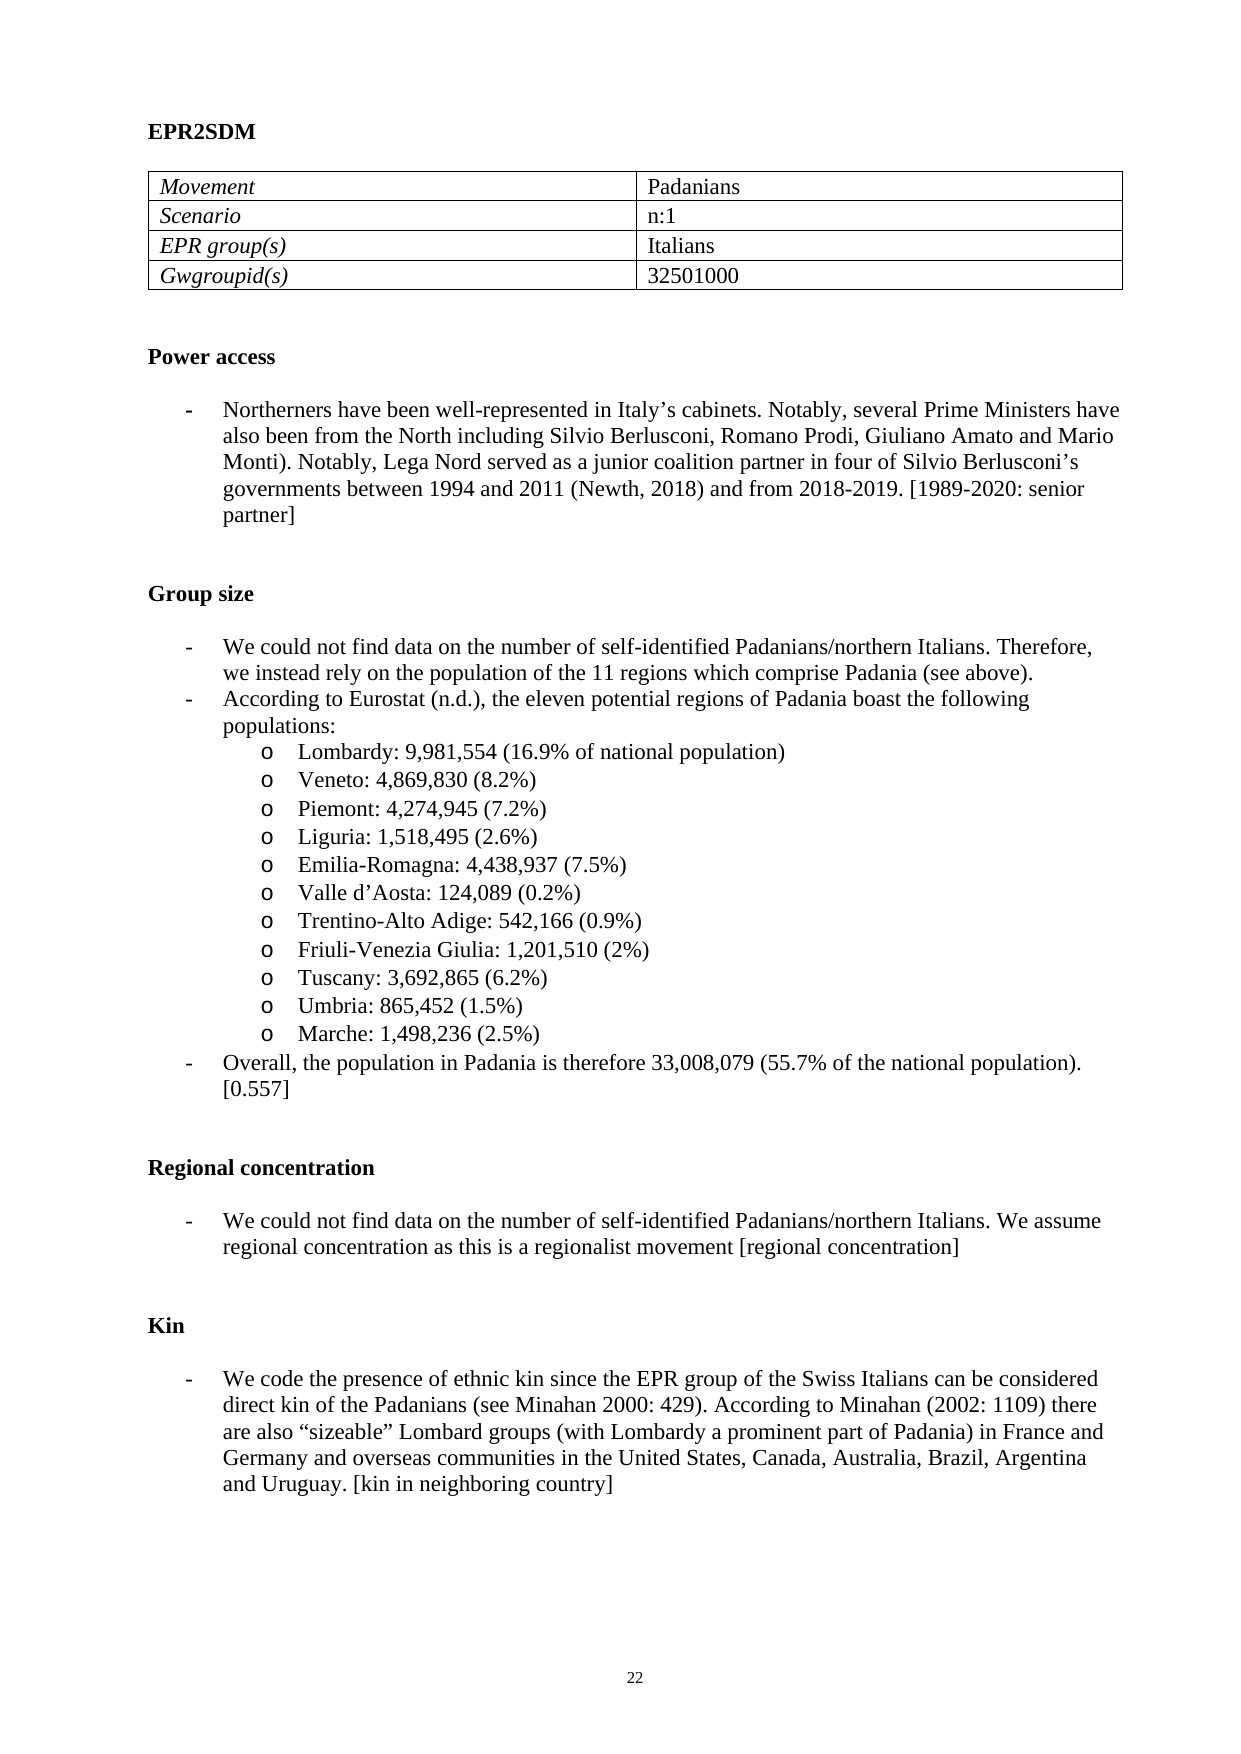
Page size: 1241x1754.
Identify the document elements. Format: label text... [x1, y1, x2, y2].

text Power access [148, 343, 1122, 369]
list Marche: 1,498,236 (2.5%) [260, 1021, 1122, 1049]
text Regional concentration [148, 1154, 1122, 1181]
table_header Padanians [637, 172, 1122, 200]
list Lombardy: 9,981,554 (16.9% of national population) [260, 738, 1122, 766]
text Kin [148, 1312, 1122, 1339]
table_header Movement [149, 172, 636, 200]
text Group size [148, 580, 1122, 606]
list According to Eurostat (n.d.), the eleven potential regions of Padania boast the following populations: [185, 686, 1122, 738]
list We could not find data on the number of self-identified Padanians/northern Italians. Therefore, we instead rely on the population of the 11 regions which comprise Padania (see above). [185, 633, 1122, 686]
list Friuli-Venezia Giulia: 1,201,510 (2%) [260, 936, 1122, 964]
list Piemont: 4,274,945 (7.2%) [260, 795, 1122, 823]
text EPR2SDM [148, 118, 1122, 144]
table_cell EPR group(s) [149, 231, 636, 259]
table_cell Italians [637, 231, 1122, 259]
list Liguria: 1,518,495 (2.6%) [260, 823, 1122, 851]
list Northerners have been well-represented in Italy’s cabinets. Notably, several Prime Ministers have also been from the North including Silvio Berlusconi, Romano Prodi, Giuliano Amato and Mario Monti). Notably, Lega Nord served as a junior coalition partner in four of Silvio Berlusconi’s governments between 1994 and 2011 (Newth, 2018) and from 2018-2019. [1989-2020: senior partner] [185, 396, 1122, 527]
list Overall, the population in Padania is therefore 33,008,079 (55.7% of the national population). [0.557] [185, 1049, 1122, 1101]
list We code the presence of ethnic kin since the EPR group of the Swiss Italians can be considered direct kin of the Padanians (see Minahan 2000: 429). According to Minahan (2002: 1109) there are also “sizeable” Lombard groups (with Lombardy a prominent part of Padania) in France and Germany and overseas communities in the United States, Canada, Australia, Brazil, Argentina and Uruguay. [kin in neighboring country] [185, 1365, 1122, 1497]
list Valle d’Aosta: 124,089 (0.2%) [260, 879, 1122, 908]
list Veneto: 4,869,830 (8.2%) [260, 766, 1122, 795]
list Tuscany: 3,692,865 (6.2%) [260, 964, 1122, 992]
table_cell 32501000 [637, 261, 1122, 289]
table_cell Scenario [149, 201, 636, 230]
table_cell Gwgroupid(s) [149, 261, 636, 289]
table_cell n:1 [637, 201, 1122, 230]
list Emilia-Romagna: 4,438,937 (7.5%) [260, 851, 1122, 879]
list Trentino-Alto Adige: 542,166 (0.9%) [260, 908, 1122, 936]
list Umbria: 865,452 (1.5%) [260, 992, 1122, 1021]
list We could not find data on the number of self-identified Padanians/northern Italians. We assume regional concentration as this is a regionalist movement [regional concentration] [185, 1207, 1122, 1259]
